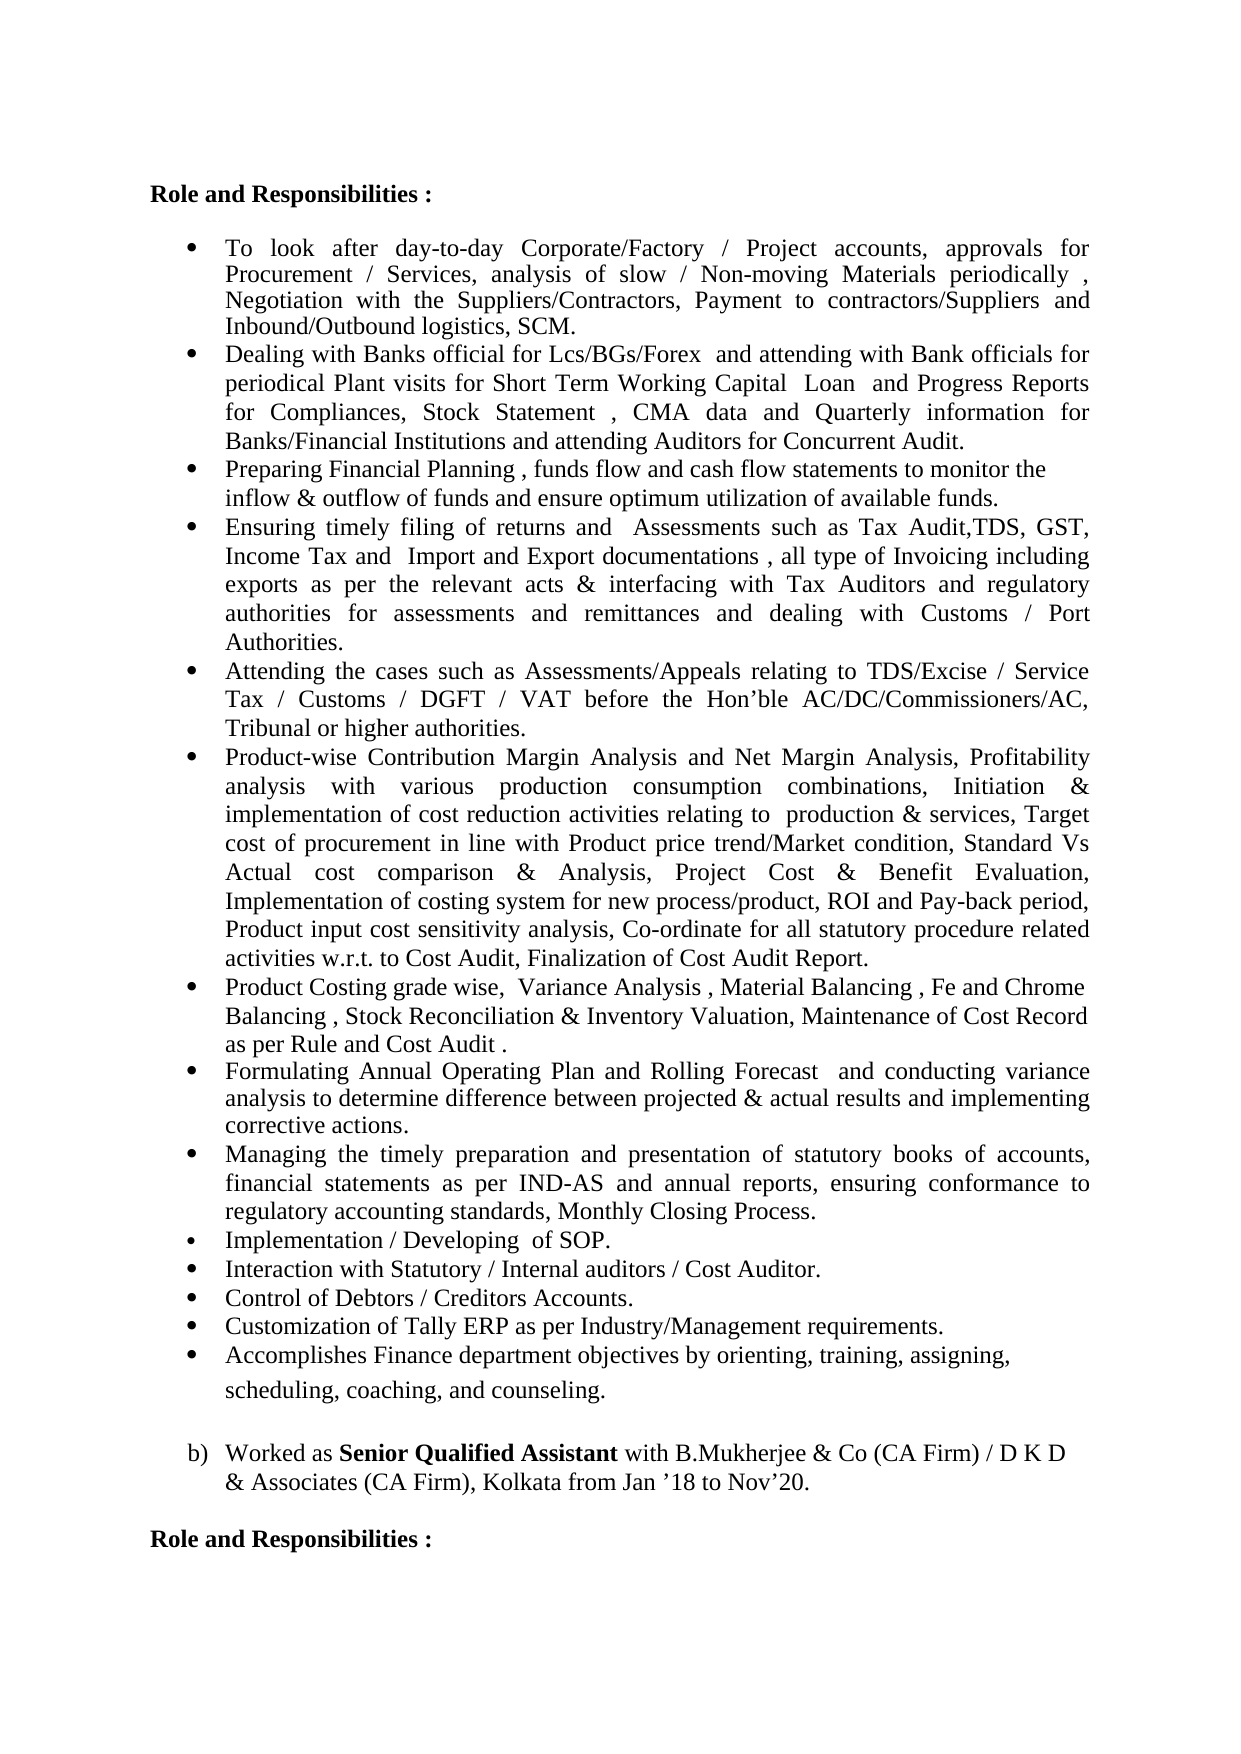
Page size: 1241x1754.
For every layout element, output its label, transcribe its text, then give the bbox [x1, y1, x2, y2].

list Managing the timely preparation and presentation of statutory books of accounts, financial statements as per IND-AS and annual reports, ensuring conformance to regulatory accounting standards, Monthly Closing Process. [187, 1139, 1090, 1225]
list Attending the cases such as Assessments/Appeals relating to TDS/Excise / Service Tax / Customs / DGFT / VAT before the Hon’ble AC/DC/Commissioners/AC, Tribunal or higher authorities. [187, 656, 1090, 742]
list Implementation / Developing of SOP. [187, 1225, 1090, 1254]
list Dealing with Banks official for Lcs/BGs/Forex and attending with Bank officials for periodical Plant visits for Short Term Working Capital Loan and Progress Reports for Compliances, Stock Statement , CMA data and Quarterly information for Banks/Financial Institutions and attending Auditors for Concurrent Audit. [187, 339, 1090, 454]
list Formulating Annual Operating Plan and Rolling Forecast and conducting variance analysis to determine difference between projected & actual results and implementing corrective actions. [187, 1058, 1090, 1139]
list Customization of Tally ERP as per Industry/Management requirements. [187, 1311, 1090, 1340]
list Worked as Senior Qualified Assistant with B.Mukherjee & Co (CA Firm) / D K D & Associates (CA Firm), Kolkata from Jan ’18 to Nov’20. [187, 1438, 1090, 1496]
text Role and Responsibilities : [150, 1524, 1090, 1553]
text Role and Responsibilities : [150, 179, 1090, 207]
list Preparing Financial Planning , funds flow and cash flow statements to monitor the inflow & outflow of funds and ensure optimum utilization of available funds. [187, 454, 1090, 512]
list Control of Debtors / Creditors Accounts. [187, 1283, 1090, 1311]
list To look after day-to-day Corporate/Factory / Project accounts, approvals for Procurement / Services, analysis of slow / Non-moving Materials periodically , Negotiation with the Suppliers/Contractors, Payment to contractors/Suppliers and Inbound/Outbound logistics, SCM. [187, 236, 1090, 339]
list Ensuring timely filing of returns and Assessments such as Tax Audit,TDS, GST, Income Tax and Import and Export documentations , all type of Invoicing including exports as per the relevant acts & interfacing with Tax Auditors and regulatory authorities for assessments and remittances and dealing with Customs / Port Authorities. [187, 512, 1090, 656]
list Product Costing grade wise, Variance Analysis , Material Balancing , Fe and Chrome Balancing , Stock Reconciliation & Inventory Valuation, Maintenance of Cost Record as per Rule and Cost Audit . [187, 972, 1090, 1058]
list Accomplishes Finance department objectives by orienting, training, assigning, scheduling, coaching, and counseling. [187, 1340, 1047, 1404]
list Product-wise Contribution Margin Analysis and Net Margin Analysis, Profitability analysis with various production consumption combinations, Initiation & implementation of cost reduction activities relating to production & services, Target cost of procurement in line with Product price trend/Market condition, Standard Vs Actual cost comparison & Analysis, Project Cost & Benefit Evaluation, Implementation of costing system for new process/product, ROI and Pay-back period, Product input cost sensitivity analysis, Co-ordinate for all statutory procedure related activities w.r.t. to Cost Audit, Finalization of Cost Audit Report. [187, 742, 1090, 972]
list Interaction with Statutory / Internal auditors / Cost Auditor. [187, 1254, 1090, 1283]
